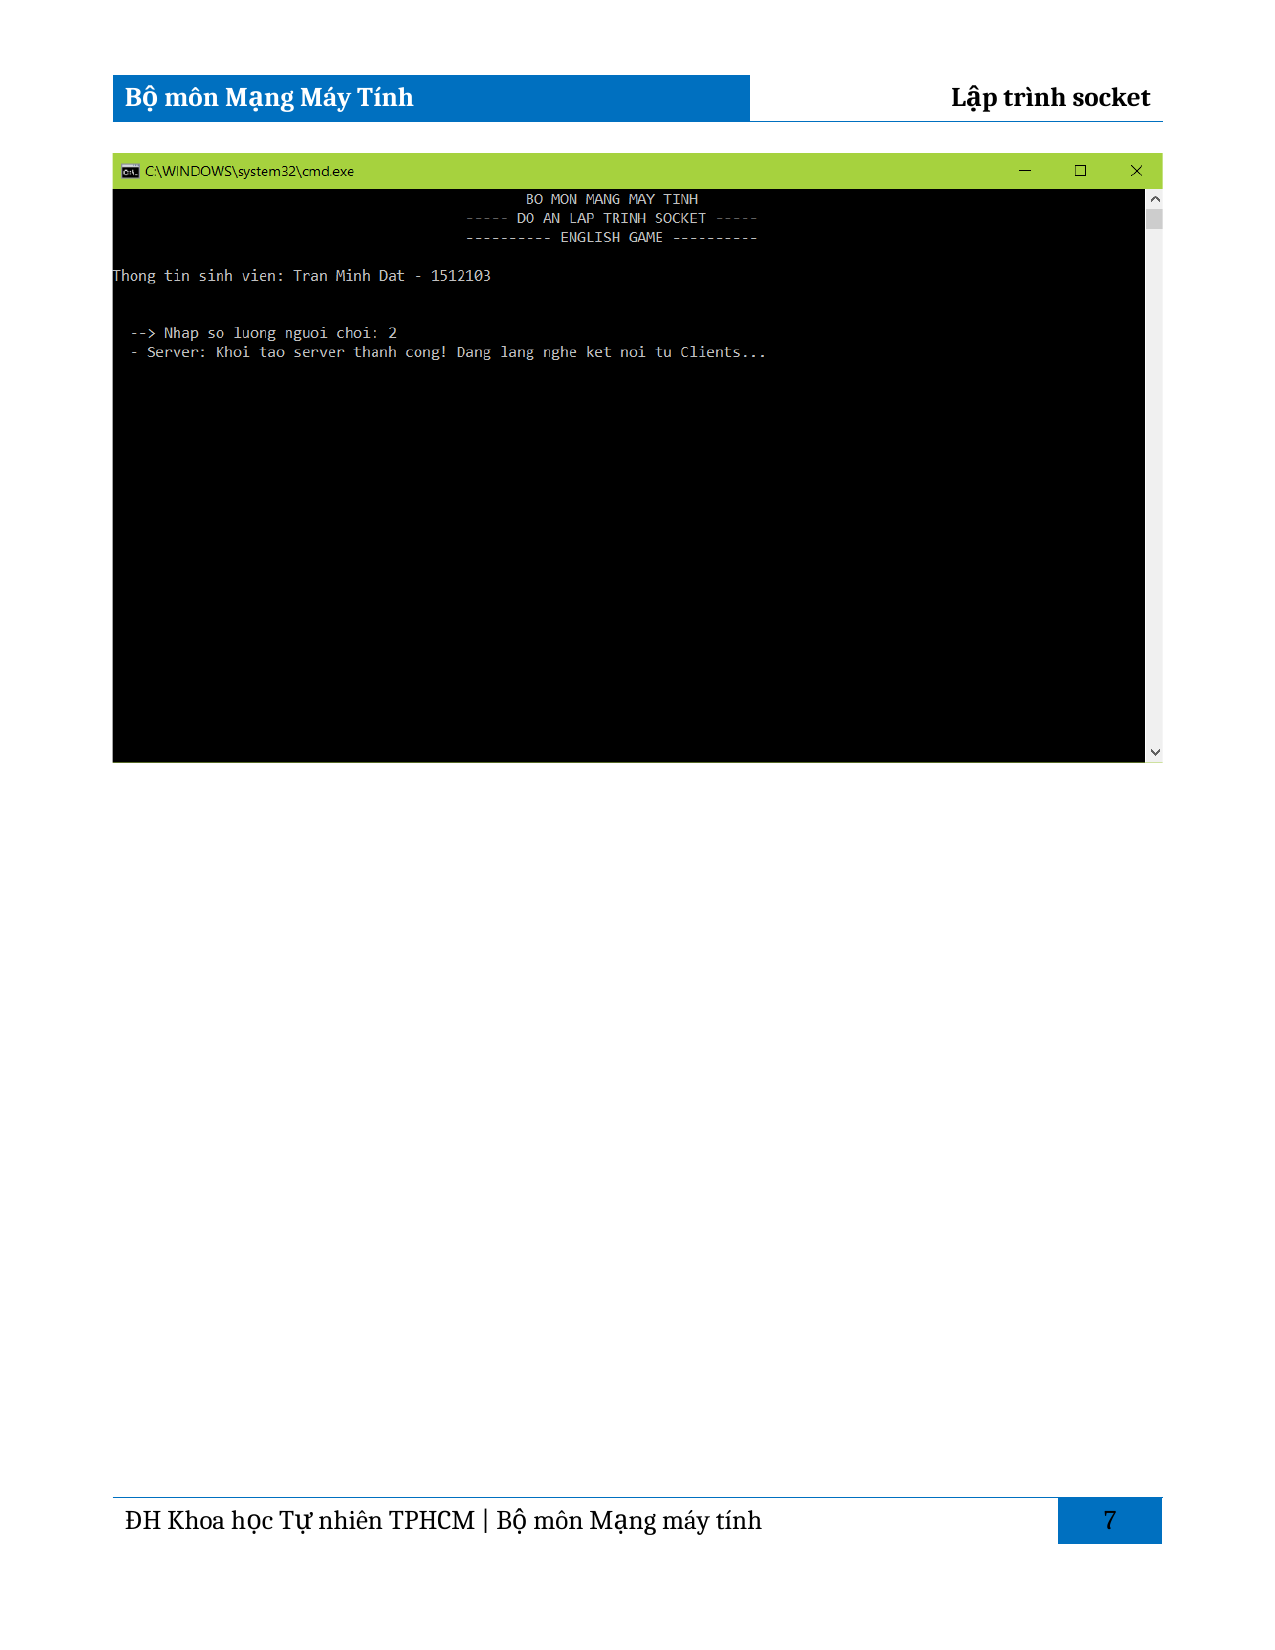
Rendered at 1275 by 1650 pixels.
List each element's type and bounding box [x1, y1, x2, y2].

picture [112, 153, 1163, 763]
